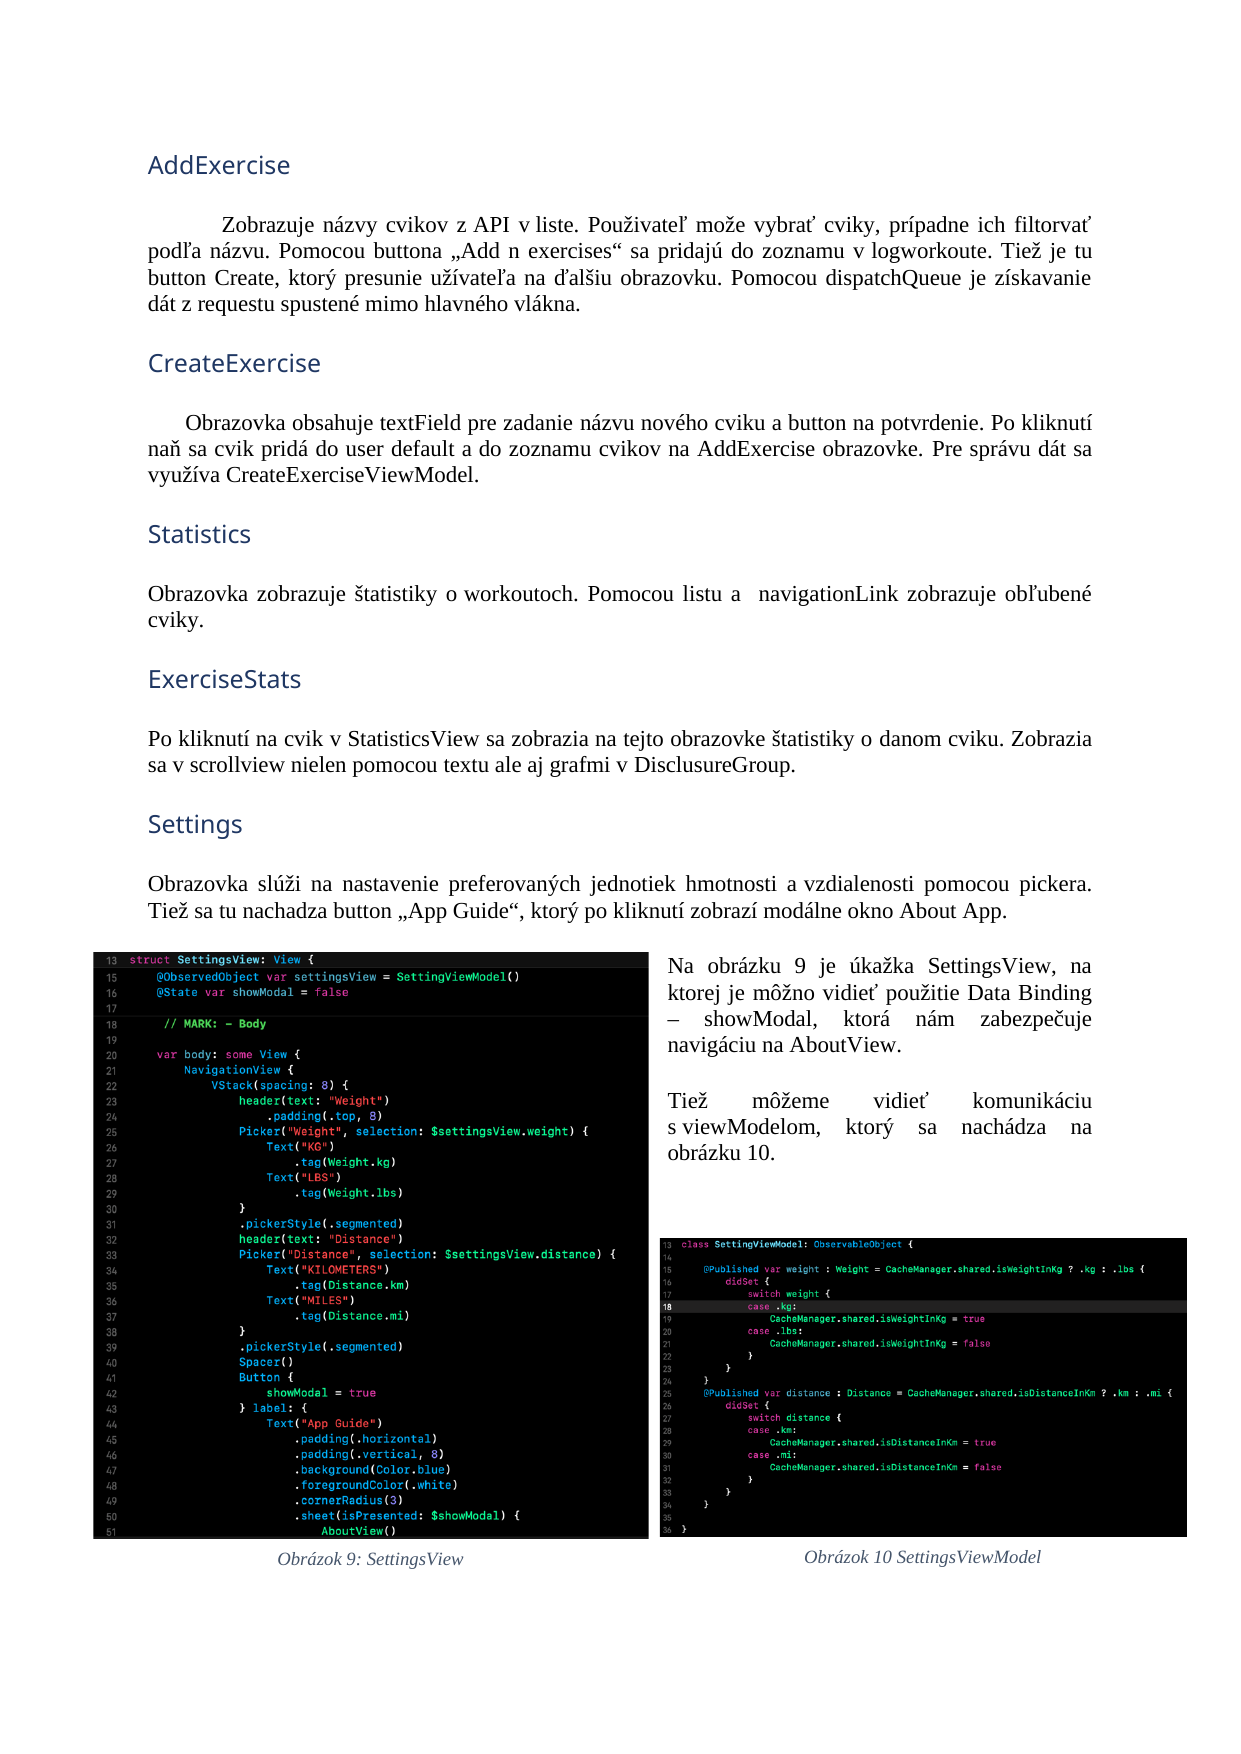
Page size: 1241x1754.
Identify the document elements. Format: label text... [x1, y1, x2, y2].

picture [659, 1238, 1187, 1537]
text Po kliknutí na cvik v StatisticsView sa zobrazia na tejto obrazovke štatistiky o danom cviku. Zobrazia sa v scrollview nielen pomocou textu ale aj grafmi v DisclusureGroup. [148, 725, 1093, 778]
text Tiež môžeme vidieť komunikáciu s viewModelom, ktorý sa nachádza na obrázku 10. [649, 1087, 1093, 1166]
subtitle Settings [148, 807, 1093, 841]
text Zobrazuje názvy cvikov z API v liste. Použivateľ može vybrať cviky, prípadne ich filtorvať podľa názvu. Pomocou buttona „Add n exercises“ sa pridajú do zoznamu v logworkoute. Tiež je tu button Create, ktorý presunie užívateľa na ďalšiu obrazovku. Pomocou dispatchQueue je získavanie dát z requestu spustené mimo hlavného vlákna. [148, 211, 1093, 316]
subtitle Statistics [148, 517, 1093, 551]
subtitle ExerciseStats [148, 662, 1093, 696]
text Obrazovka obsahuje textField pre zadanie názvu nového cviku a button na potvrdenie. Po kliknutí naň sa cvik pridá do user default a do zoznamu cvikov na AddExercise obrazovke. Pre správu dát sa využíva CreateExerciseViewModel. [148, 409, 1093, 488]
subtitle AddExercise [148, 148, 1093, 182]
text Na obrázku 9 je úkažka SettingsView, na ktorej je môžno vidieť použitie Data Binding – showModal, ktorá nám zabezpečuje navigáciu na AboutView. [649, 952, 1093, 1058]
text Obrazovka slúži na nastavenie preferovaných jednotiek hmotnosti a vzdialenosti pomocou pickera. Tiež sa tu nachadza button „App Guide“, ktorý po kliknutí zobrazí modálne okno About App. [148, 870, 1093, 923]
text Obrazovka zobrazuje štatistiky o workoutoch. Pomocou listu a navigationLink zobrazuje obľubené cviky. [148, 580, 1093, 633]
subtitle CreateExercise [148, 345, 1093, 379]
picture [93, 952, 649, 1539]
